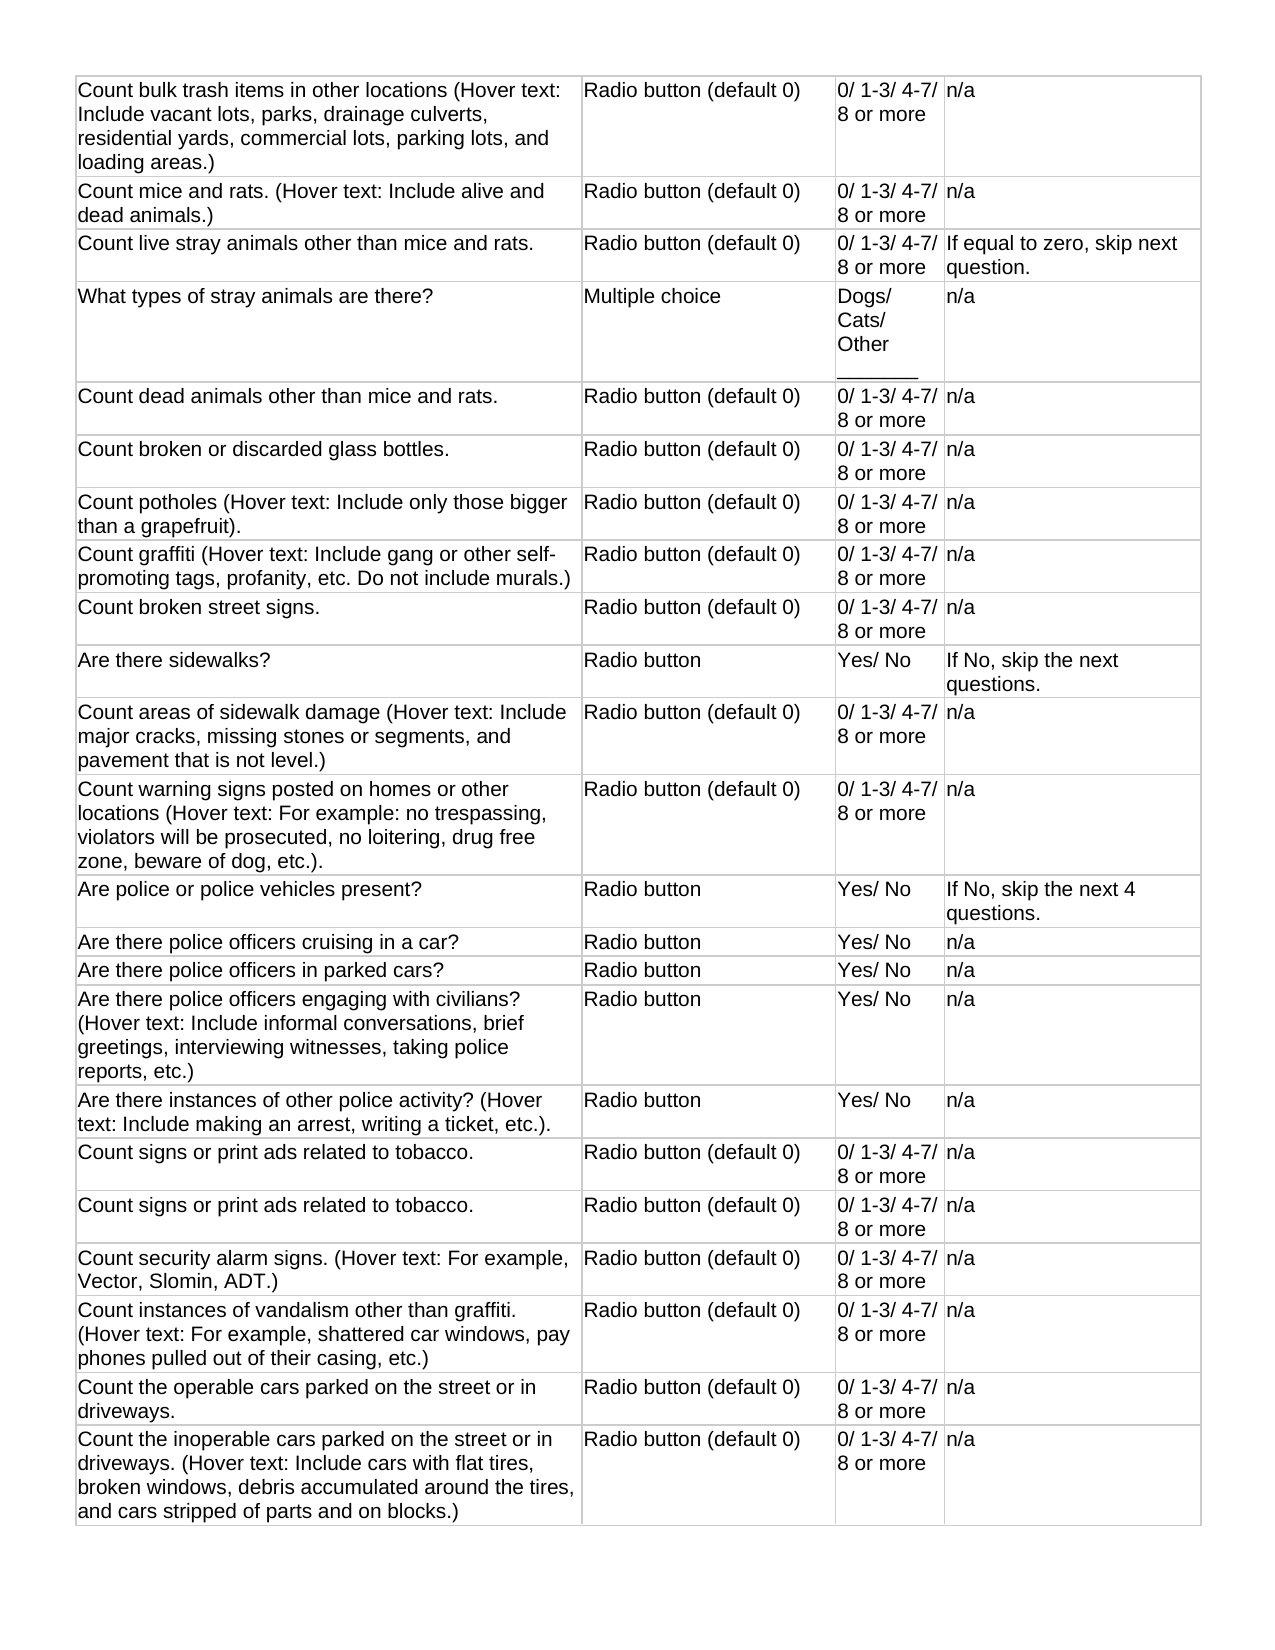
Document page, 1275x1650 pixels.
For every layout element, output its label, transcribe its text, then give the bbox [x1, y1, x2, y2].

table_cell Radio button (default 0) [583, 1244, 835, 1295]
table_cell n/a [945, 1191, 1200, 1242]
table_cell Radio button (default 0) [583, 1191, 835, 1242]
table_cell 0/ 1-3/ 4-7/ 8 or more [836, 383, 944, 434]
table_cell Count broken street signs. [77, 593, 581, 644]
table_cell Radio button [583, 876, 835, 927]
table_cell 0/ 1-3/ 4-7/ 8 or more [836, 1191, 944, 1242]
table_cell Radio button (default 0) [583, 1296, 835, 1371]
table_cell Are there police officers in parked cars? [77, 957, 581, 984]
table_cell Count security alarm signs. (Hover text: For example, Vector, Slomin, ADT.) [77, 1244, 581, 1295]
table_cell Are there sidewalks? [77, 646, 581, 697]
table_cell n/a [945, 957, 1200, 984]
table_cell Count instances of vandalism other than graffiti. (Hover text: For example, shattered car windows, pay phones pulled out of their casing, etc.) [77, 1296, 581, 1371]
table_cell If No, skip the next questions. [945, 646, 1200, 697]
table_cell n/a [945, 1086, 1200, 1137]
table_cell Radio button [583, 1086, 835, 1137]
table_cell 0/ 1-3/ 4-7/ 8 or more [836, 541, 944, 592]
table_cell Radio button (default 0) [583, 775, 835, 874]
table_cell Are there police officers engaging with civilians? (Hover text: Include informal conversations, brief greetings, interviewing witnesses, taking police reports, etc.) [77, 986, 581, 1084]
table_cell Radio button [583, 928, 835, 955]
table_cell n/a [945, 177, 1200, 228]
table_cell n/a [945, 593, 1200, 644]
table_cell n/a [945, 77, 1200, 176]
table_cell Yes/ No [836, 876, 944, 927]
table_cell Count the operable cars parked on the street or in driveways. [77, 1373, 581, 1424]
table_cell n/a [945, 1244, 1200, 1295]
table_cell Radio button [583, 646, 835, 697]
table_cell Yes/ No [836, 1086, 944, 1137]
table_cell Radio button (default 0) [583, 230, 835, 281]
table_cell Radio button (default 0) [583, 541, 835, 592]
table_cell Radio button [583, 986, 835, 1084]
table_cell Radio button (default 0) [583, 383, 835, 434]
table_cell Yes/ No [836, 986, 944, 1084]
table_cell n/a [945, 1426, 1200, 1524]
table_cell Count warning signs posted on homes or other locations (Hover text: For example: no trespassing, violators will be prosecuted, no loitering, drug free zone, beware of dog, etc.). [77, 775, 581, 874]
table_cell Count the inoperable cars parked on the street or in driveways. (Hover text: Include cars with flat tires, broken windows, debris accumulated around the tires, and cars stripped of parts and on blocks.) [77, 1426, 581, 1524]
table_cell 0/ 1-3/ 4-7/ 8 or more [836, 436, 944, 486]
table_cell n/a [945, 698, 1200, 773]
table_cell n/a [945, 488, 1200, 539]
table_cell 0/ 1-3/ 4-7/ 8 or more [836, 775, 944, 874]
table_cell Are there instances of other police activity? (Hover text: Include making an arrest, writing a ticket, etc.). [77, 1086, 581, 1137]
table_cell n/a [945, 775, 1200, 874]
table_cell 0/ 1-3/ 4-7/ 8 or more [836, 1373, 944, 1424]
table_cell n/a [945, 928, 1200, 955]
table_cell If equal to zero, skip next question. [945, 230, 1200, 281]
table_cell Count bulk trash items in other locations (Hover text: Include vacant lots, parks, drainage culverts, residential yards, commercial lots, parking lots, and loading areas.) [77, 77, 581, 176]
table_cell If No, skip the next 4 questions. [945, 876, 1200, 927]
table_cell n/a [945, 1296, 1200, 1371]
table_cell Are police or police vehicles present? [77, 876, 581, 927]
table_cell Radio button (default 0) [583, 436, 835, 486]
table_cell 0/ 1-3/ 4-7/ 8 or more [836, 593, 944, 644]
table_cell Count signs or print ads related to tobacco. [77, 1191, 581, 1242]
table_cell 0/ 1-3/ 4-7/ 8 or more [836, 177, 944, 228]
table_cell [836, 77, 944, 176]
table_cell Yes/ No [836, 646, 944, 697]
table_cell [836, 1426, 944, 1524]
table_cell Count live stray animals other than mice and rats. [77, 230, 581, 281]
table_cell Radio button (default 0) [583, 1373, 835, 1424]
table_cell n/a [945, 436, 1200, 486]
table_cell Yes/ No [836, 957, 944, 984]
table_cell Count dead animals other than mice and rats. [77, 383, 581, 434]
table_cell n/a [945, 1373, 1200, 1424]
table_cell 0/ 1-3/ 4-7/ 8 or more [836, 1244, 944, 1295]
table_cell Multiple choice [583, 282, 835, 381]
table_cell Yes/ No [836, 928, 944, 955]
table_cell Count broken or discarded glass bottles. [77, 436, 581, 486]
table_cell Radio button (default 0) [583, 177, 835, 228]
table_cell Radio button (default 0) [583, 593, 835, 644]
table_cell Count graffiti (Hover text: Include gang or other self-promoting tags, profanity, etc. Do not include murals.) [77, 541, 581, 592]
table_cell n/a [945, 1139, 1200, 1189]
table_cell n/a [945, 383, 1200, 434]
table_cell Dogs/ Cats/ Other _______ [836, 282, 944, 381]
table_cell Count signs or print ads related to tobacco. [77, 1139, 581, 1189]
table_cell 0/ 1-3/ 4-7/ 8 or more [836, 1139, 944, 1189]
table_cell Radio button (default 0) [583, 1139, 835, 1189]
table_cell 0/ 1-3/ 4-7/ 8 or more [836, 488, 944, 539]
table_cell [583, 1426, 835, 1524]
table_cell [583, 77, 835, 176]
table_cell Count potholes (Hover text: Include only those bigger than a grapefruit). [77, 488, 581, 539]
table_cell 0/ 1-3/ 4-7/ 8 or more [836, 1296, 944, 1371]
table_cell n/a [945, 541, 1200, 592]
table_cell Radio button (default 0) [583, 698, 835, 773]
table_cell Are there police officers cruising in a car? [77, 928, 581, 955]
table_cell n/a [945, 282, 1200, 381]
table_cell 0/ 1-3/ 4-7/ 8 or more [836, 698, 944, 773]
table_cell Count mice and rats. (Hover text: Include alive and dead animals.) [77, 177, 581, 228]
table_cell n/a [945, 986, 1200, 1084]
table_cell 0/ 1-3/ 4-7/ 8 or more [836, 230, 944, 281]
table_cell Radio button (default 0) [583, 488, 835, 539]
table_cell Radio button [583, 957, 835, 984]
table_cell Count areas of sidewalk damage (Hover text: Include major cracks, missing stones or segments, and pavement that is not level.) [77, 698, 581, 773]
table_cell What types of stray animals are there? [77, 282, 581, 381]
